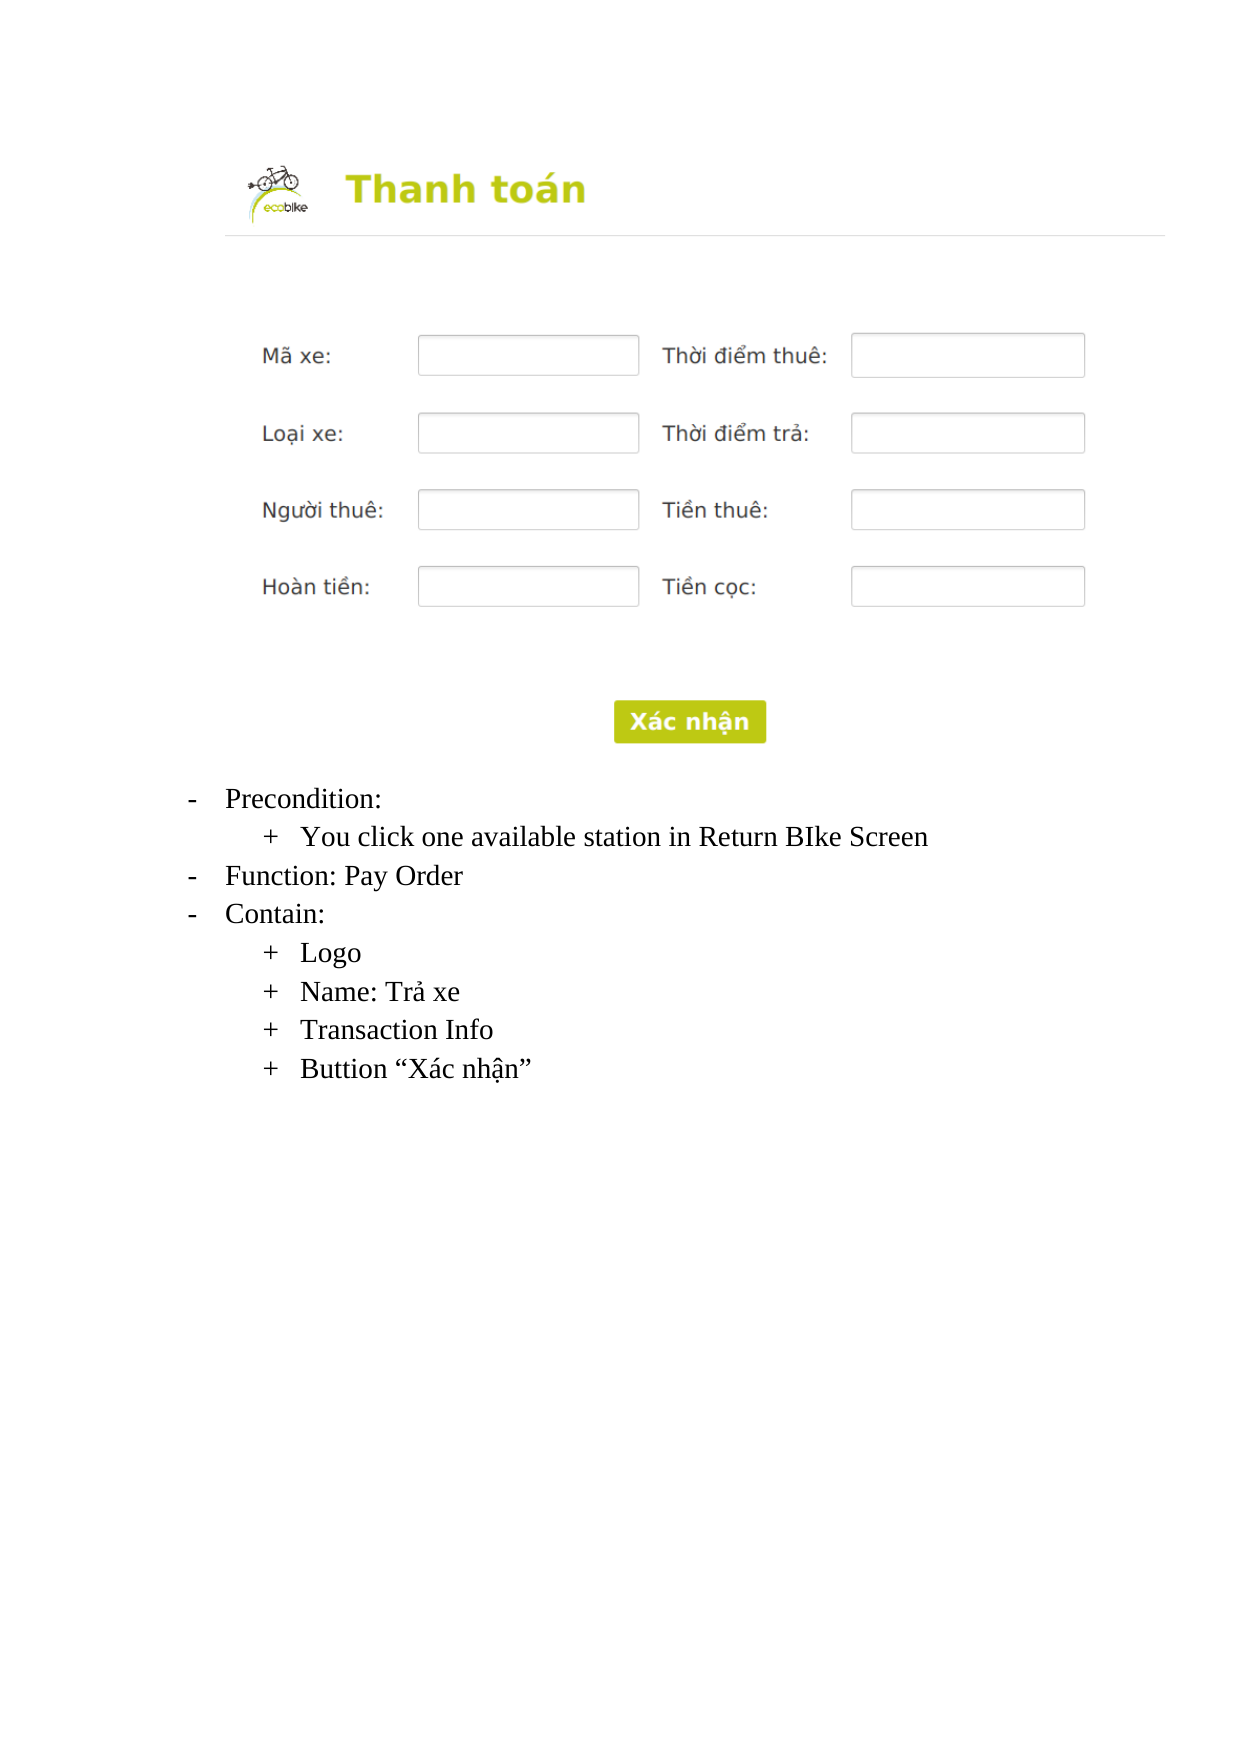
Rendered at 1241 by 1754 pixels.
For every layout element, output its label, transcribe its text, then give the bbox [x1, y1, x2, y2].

list You click one available station in Return BIke Screen [262, 819, 1090, 853]
list Buttion “Xác nhận” [262, 1051, 1090, 1084]
list Logo [262, 935, 1090, 969]
picture [225, 150, 1166, 777]
list Name: Trả xe [262, 974, 1090, 1007]
list Transaction Info [262, 1012, 1090, 1046]
list Contain: [187, 897, 1090, 930]
list Function: Pay Order [187, 858, 1090, 892]
list Precondition: [187, 781, 1090, 814]
